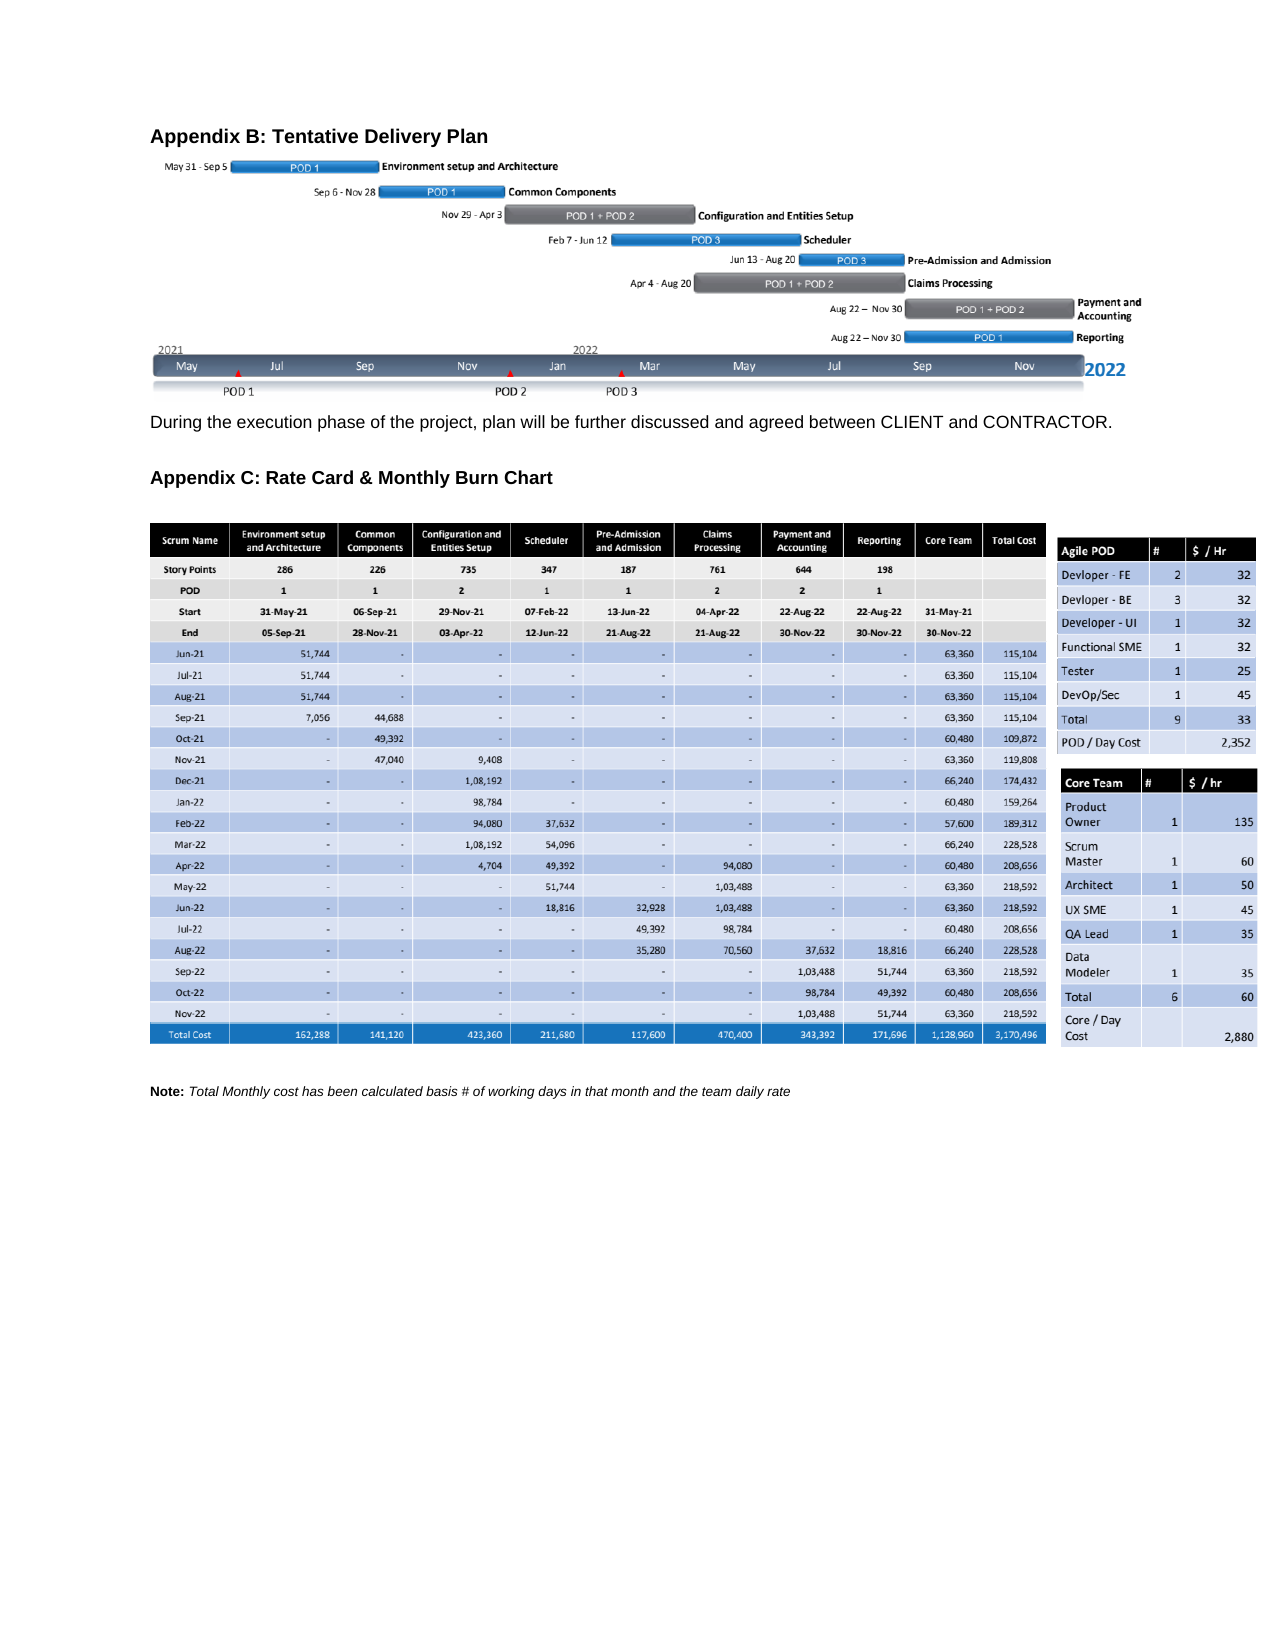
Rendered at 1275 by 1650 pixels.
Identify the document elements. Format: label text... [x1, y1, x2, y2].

subtitle Appendix C: Rate Card & Monthly Burn Chart [150, 467, 800, 488]
text During the execution phase of the project, plan will be further discussed and agreed between CLIENT and CONTRACTOR. [150, 411, 1125, 432]
subtitle Appendix B: Tentative Delivery Plan [150, 125, 800, 148]
subtitle Note: Total Monthly cost has been calculated basis # of working days in that month and the team daily rate [150, 1084, 800, 1099]
